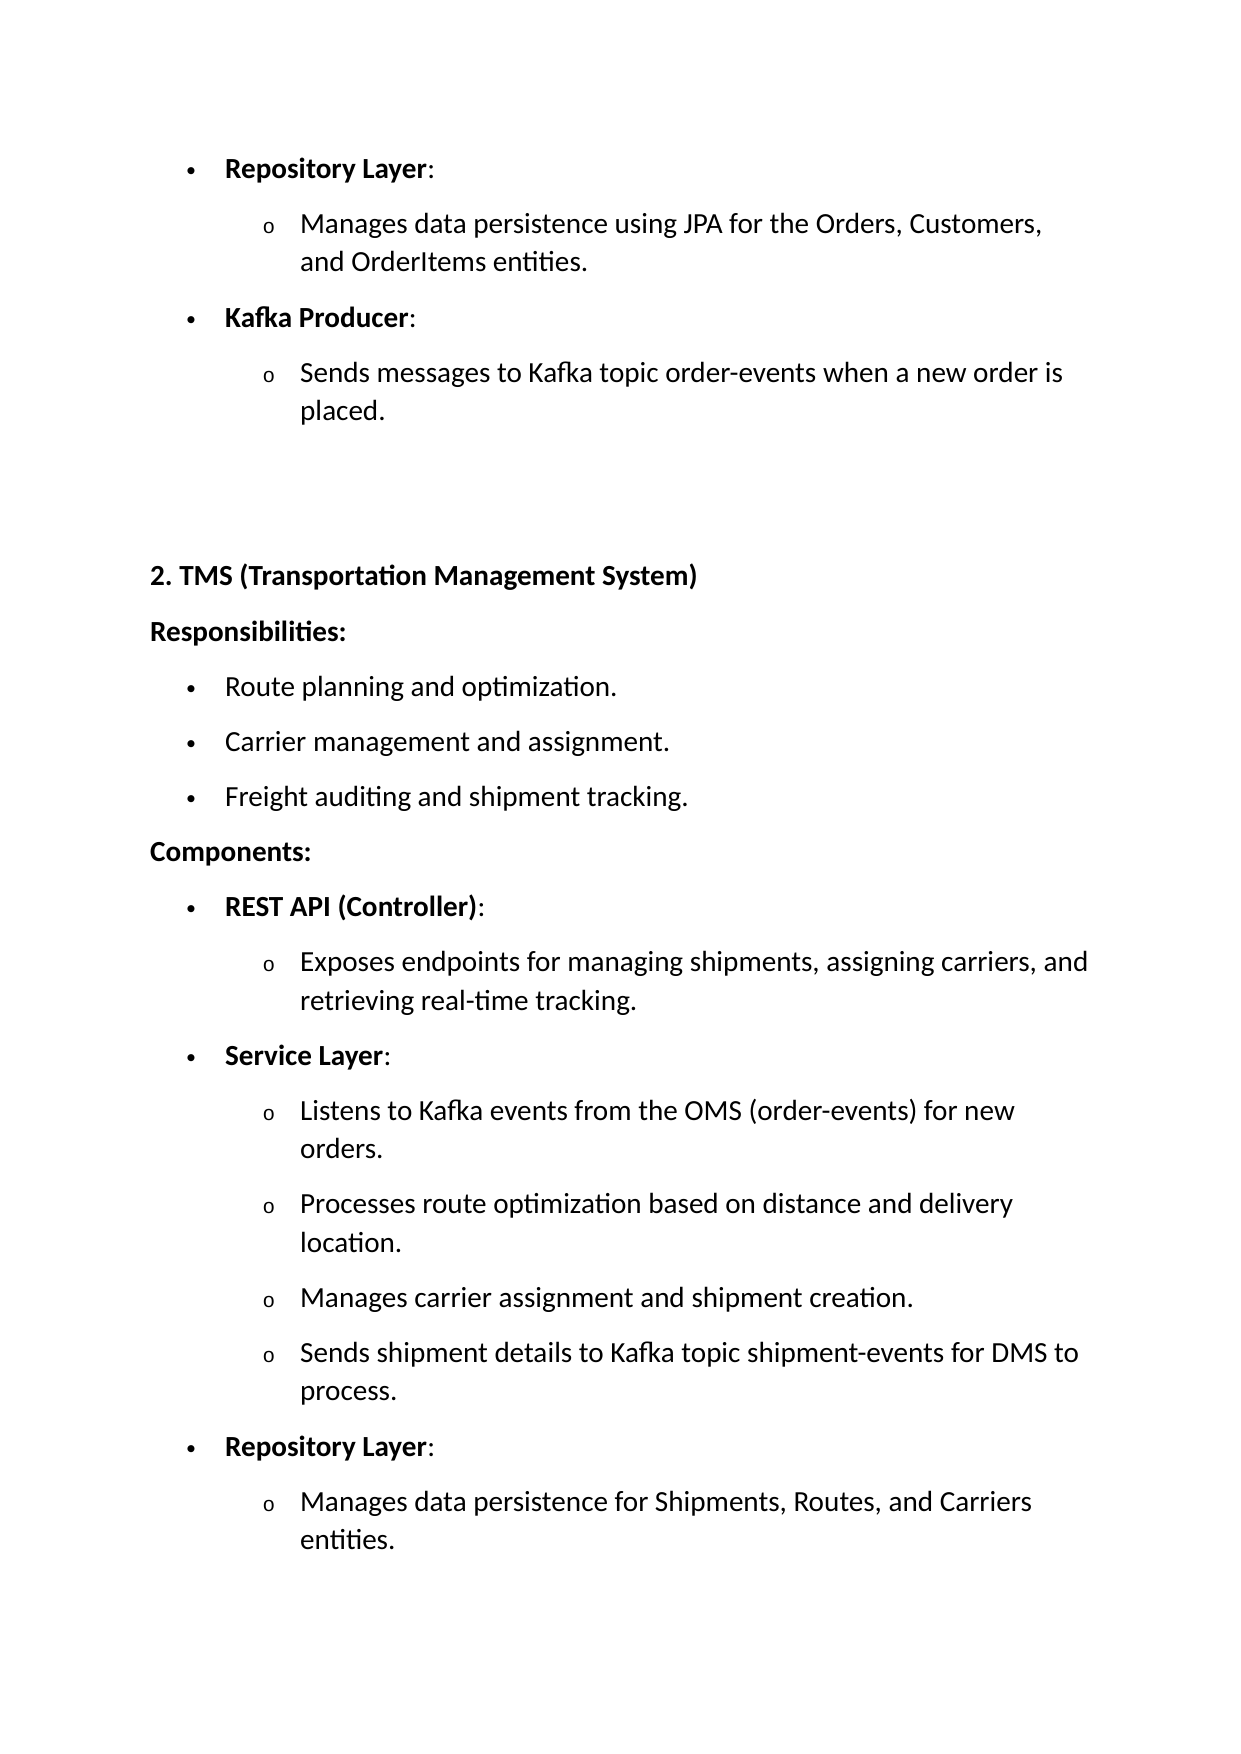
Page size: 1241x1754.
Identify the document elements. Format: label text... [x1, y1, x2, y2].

list Listens to Kafka events from the OMS (order-events) for new orders. [262, 1092, 1090, 1166]
list Exposes endpoints for managing shipments, assigning carriers, and retrieving real-time tracking. [262, 943, 1090, 1017]
text 2. TMS (Transportation Management System) [150, 557, 1090, 593]
list Repository Layer: [187, 150, 1090, 186]
list REST API (Controller): [187, 888, 1090, 924]
list Freight auditing and shipment tracking. [187, 778, 1090, 813]
list Manages data persistence using JPA for the Orders, Customers, and OrderItems entities. [262, 205, 1090, 279]
list Service Layer: [187, 1037, 1090, 1072]
list Sends shipment details to Kafka topic shipment-events for DMS to process. [262, 1334, 1090, 1408]
text Responsibilities: [150, 613, 1090, 648]
list Carrier management and assignment. [187, 723, 1090, 758]
text Components: [150, 833, 1090, 869]
list Manages data persistence for Shipments, Routes, and Carriers entities. [262, 1483, 1090, 1557]
list Sends messages to Kafka topic order-events when a new order is placed. [262, 354, 1090, 428]
list Manages carrier assignment and shipment creation. [262, 1279, 1090, 1314]
list Processes route optimization based on distance and delivery location. [262, 1185, 1090, 1259]
list Repository Layer: [187, 1428, 1090, 1463]
list Kafka Producer: [187, 299, 1090, 334]
list Route planning and optimization. [187, 668, 1090, 703]
